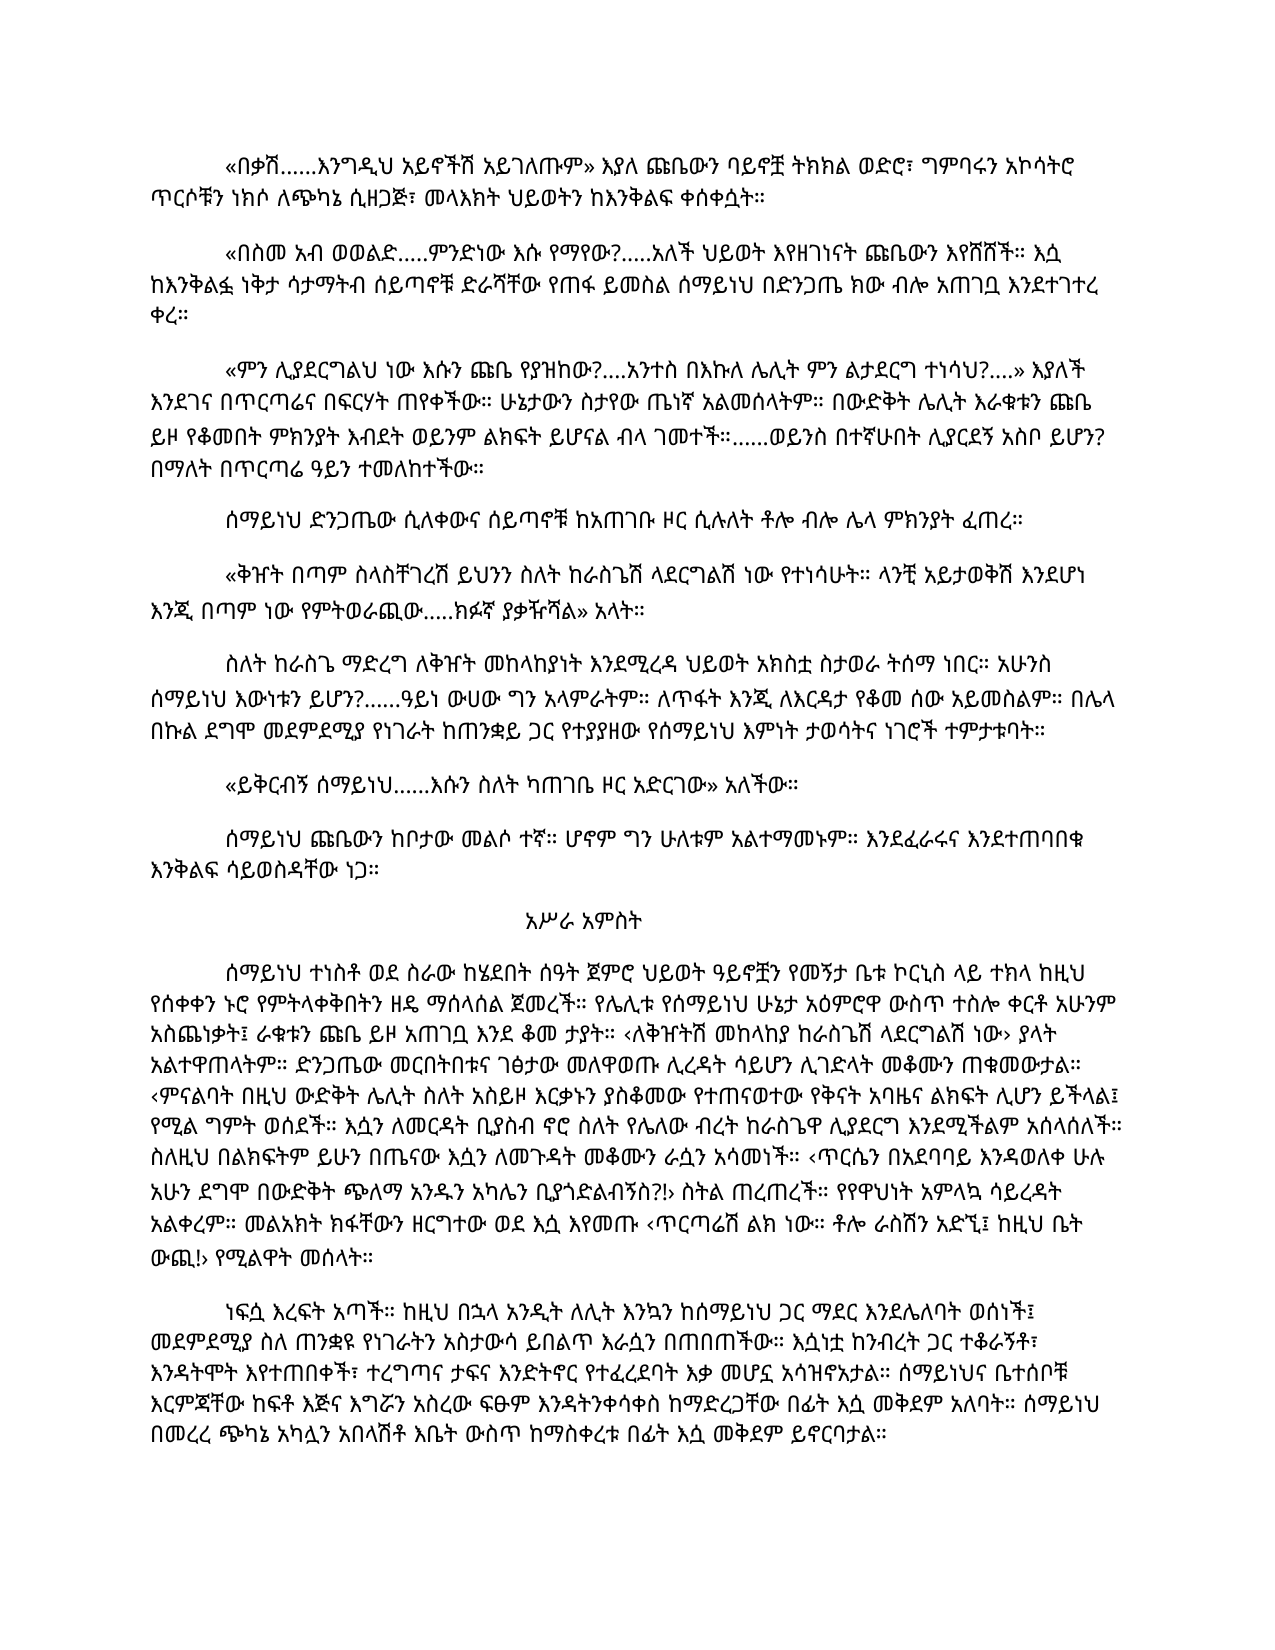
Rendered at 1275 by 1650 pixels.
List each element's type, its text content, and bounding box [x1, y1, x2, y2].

text «ምን ሊያደርግልህ ነው እሱን ጩቤ የያዝከው?....አንተስ በእኩለ ሌሊት ምን ልታደርግ ተነሳህ?....» እያለች እንደገና በጥርጣሬና በፍርሃት ጠየቀችው። ሁኔታውን ስታየው ጤነኛ አልመሰላትም። በውድቅት ሌሊት እራቁቱን ጩቤ ይዞ የቆመበት ምክንያት እብደት ወይንም ልክፍት ይሆናል ብላ ገመተች።......ወይንስ በተኛሁበት ሊያርደኝ አስቦ ይሆን? በማለት በጥርጣሬ ዓይን ተመለከተችው። [150, 354, 1125, 482]
text ሰማይነህ ጩቤውን ከቦታው መልሶ ተኛ። ሆኖም ግን ሁለቱም አልተማመኑም። እንደፈራሩና እንደተጠባበቁ እንቅልፍ ሳይወስዳቸው ነጋ። [150, 826, 1125, 883]
text «ይቅርብኝ ሰማይነህ......እሱን ስለት ካጠገቤ ዞር አድርገው» አለችው። [150, 769, 1125, 801]
text ስለት ከራስጌ ማድረግ ለቅዠት መከላከያነት እንደሚረዳ ህይወት አክስቷ ስታወራ ትሰማ ነበር። አሁንስ ሰማይነህ እውነቱን ይሆን?......ዓይነ ውሀው ግን አላምራትም። ለጥፋት እንጂ ለእርዳታ የቆመ ሰው አይመስልም። በሌላ በኩል ደግሞ መደምደሚያ የነገራት ከጠንቋይ ጋር የተያያዘው የሰማይነህ እምነት ታወሳትና ነገሮች ተምታቱባት። [150, 651, 1125, 744]
text አሥራ አምስት [150, 908, 1125, 935]
text «በቃሽ......እንግዲህ አይኖችሽ አይገለጡም» እያለ ጩቤውን ባይኖቿ ትክክል ወድሮ፣ ግምባሩን አኮሳትሮ ጥርሶቹን ነክሶ ለጭካኔ ሲዘጋጅ፣ መላእክት ህይወትን ከእንቅልፍ ቀሰቀሷት። [150, 150, 1125, 212]
text «በስመ አብ ወወልድ.....ምንድነው እሱ የማየው?.....አለች ህይወት እየዘገነናት ጩቤውን እየሸሸች። እሷ ከእንቅልፏ ነቅታ ሳታማትብ ሰይጣኖቹ ድራሻቸው የጠፋ ይመስል ሰማይነህ በድንጋጤ ክው ብሎ አጠገቧ እንደተገተረ ቀረ። [150, 237, 1125, 329]
text ሰማይነህ ድንጋጤው ሲለቀውና ሰይጣኖቹ ከአጠገቡ ዞር ሲሉለት ቶሎ ብሎ ሌላ ምክንያት ፈጠረ። [150, 507, 1125, 534]
text «ቅዠት በጣም ስላስቸገረሽ ይህንን ስለት ከራስጌሽ ላደርግልሽ ነው የተነሳሁት። ላንቺ አይታወቅሽ እንደሆነ እንጂ በጣም ነው የምትወራጪው.....ክፉኛ ያቃዥሻል» አላት። [150, 559, 1125, 626]
text ነፍሷ እረፍት አጣች። ከዚህ በኋላ አንዲት ለሊት እንኳን ከሰማይነህ ጋር ማደር እንደሌለባት ወሰነች፤ መደምደሚያ ስለ ጠንቋዩ የነገራትን አስታውሳ ይበልጥ እራሷን በጠበጠችው። እሷነቷ ከንብረት ጋር ተቆራኝቶ፣ እንዳትሞት እየተጠበቀች፣ ተረግጣና ታፍና እንድትኖር የተፈረደባት እቃ መሆኗ አሳዝኖአታል። ሰማይነህና ቤተሰቦቹ እርምጃቸው ከፍቶ እጅና እግሯን አስረው ፍፁም እንዳትንቀሳቀስ ከማድረጋቸው በፊት እሷ መቅደም አለባት። ሰማይነህ በመረረ ጭካኔ አካሏን አበላሽቶ እቤት ውስጥ ከማስቀረቱ በፊት እሷ መቅደም ይኖርባታል። [150, 1299, 1125, 1448]
text ሰማይነህ ተነስቶ ወደ ስራው ከሄደበት ሰዓት ጀምሮ ህይወት ዓይኖቿን የመኝታ ቤቱ ኮርኒስ ላይ ተክላ ከዚህ የሰቀቀን ኑሮ የምትላቀቅበትን ዘዴ ማሰላሰል ጀመረች። የሌሊቱ የሰማይነህ ሁኔታ አዕምሮዋ ውስጥ ተስሎ ቀርቶ አሁንም አስጨነቃት፤ ራቁቱን ጩቤ ይዞ አጠገቧ እንደ ቆመ ታያት። ‹ለቅዠትሽ መከላከያ ከራስጌሽ ላደርግልሽ ነው› ያላት አልተዋጠላትም። ድንጋጤው መርበትበቱና ገፅታው መለዋወጡ ሊረዳት ሳይሆን ሊገድላት መቆሙን ጠቁመውታል። ‹ምናልባት በዚህ ውድቅት ሌሊት ስለት አስይዞ እርቃኑን ያስቆመው የተጠናወተው የቅናት አባዜና ልክፍት ሊሆን ይችላል፤ የሚል ግምት ወሰደች። እሷን ለመርዳት ቢያስብ ኖሮ ስለት የሌለው ብረት ከራስጌዋ ሊያደርግ እንደሚችልም አሰላሰለች። ስለዚህ በልክፍትም ይሁን በጤናው እሷን ለመጉዳት መቆሙን ራሷን አሳመነች። ‹ጥርሴን በአደባባይ እንዳወለቀ ሁሉ አሁን ደግሞ በውድቅት ጭለማ አንዱን አካሌን ቢያጎድልብኝስ?!› ስትል ጠረጠረች። የየዋህነት አምላኳ ሳይረዳት አልቀረም። መልአክት ክፋቸውን ዘርግተው ወደ እሷ እየመጡ ‹ጥርጣሬሽ ልክ ነው። ቶሎ ራስሽን አድኚ፤ ከዚህ ቤት ውጪ!› የሚልዋት መሰላት። [150, 960, 1125, 1273]
